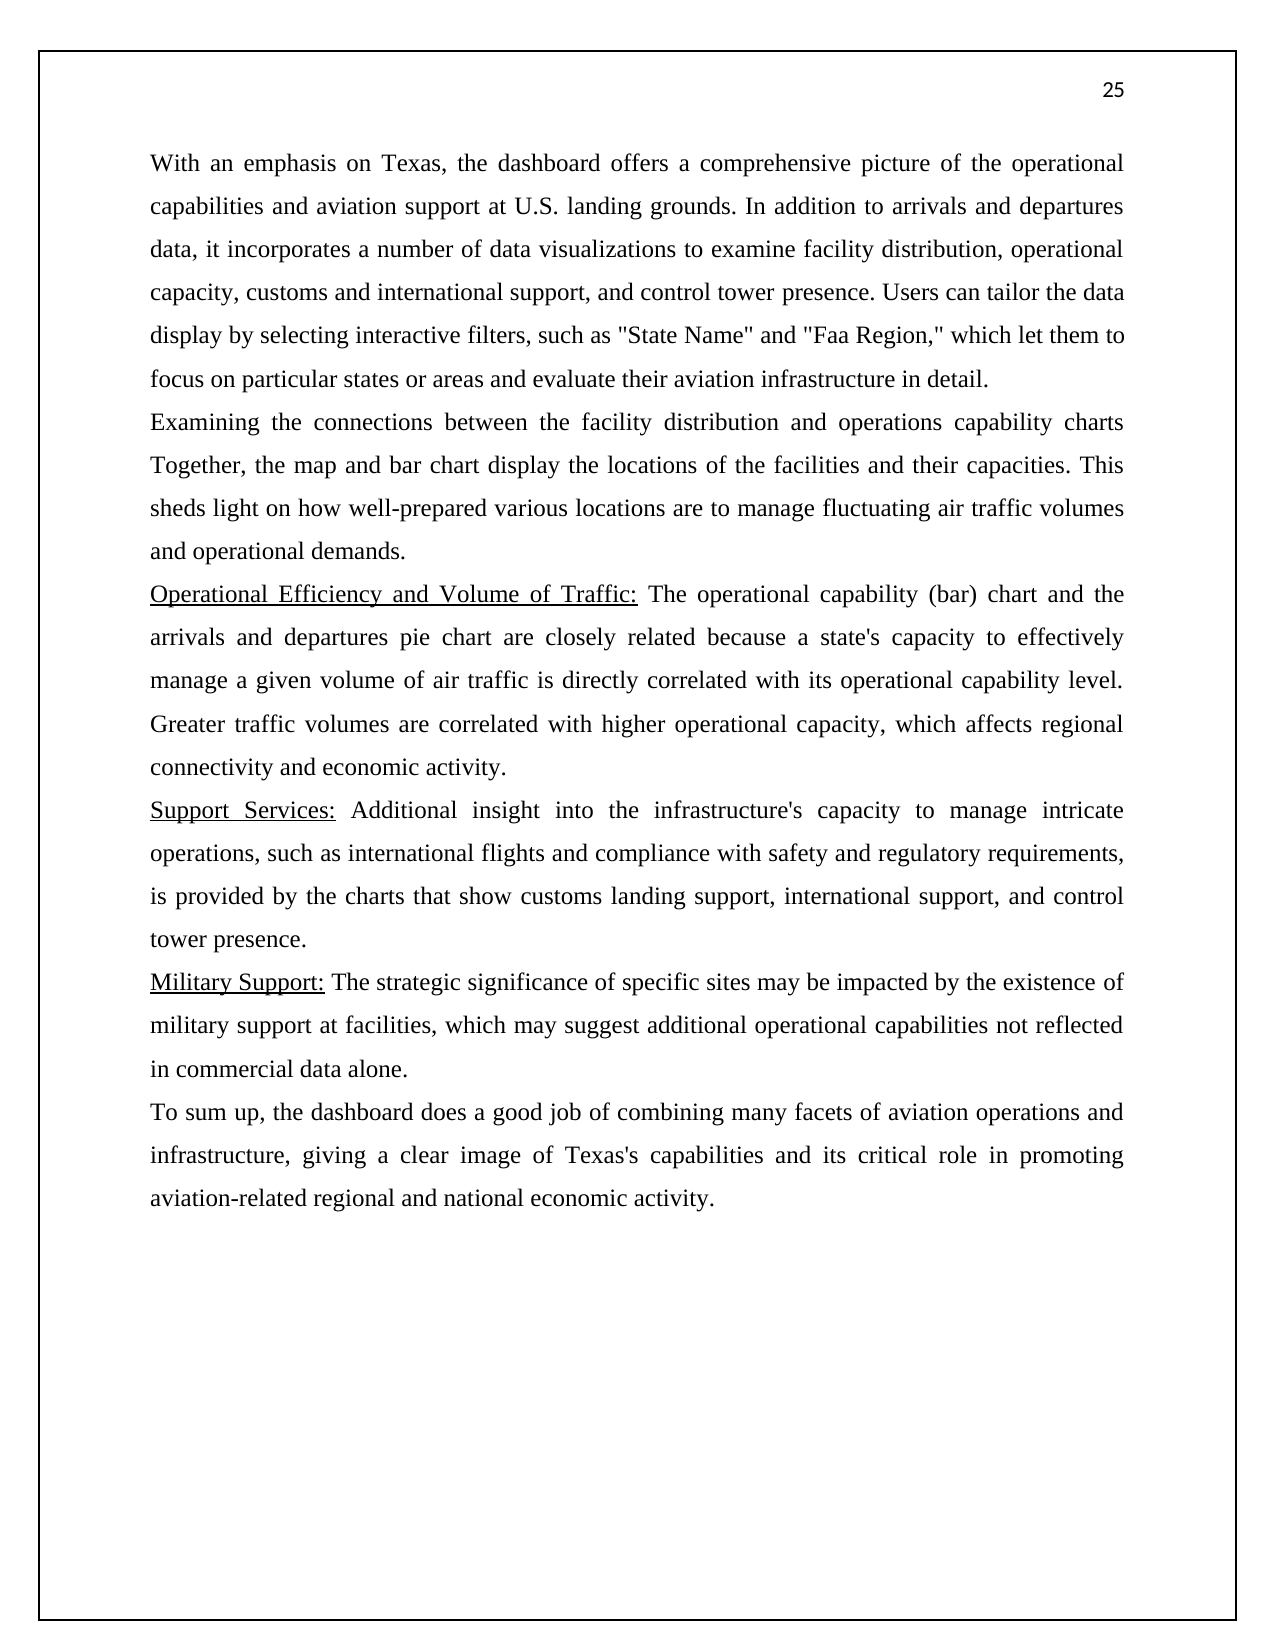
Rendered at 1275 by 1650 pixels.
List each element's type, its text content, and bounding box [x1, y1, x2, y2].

text Military Support: The strategic significance of specific sites may be impacted by the existence of military support at facilities, which may suggest additional operational capabilities not reflected in commercial data alone. [150, 967, 1124, 1082]
text Examining the connections between the facility distribution and operations capability charts Together, the map and bar chart display the locations of the facilities and their capacities. This sheds light on how well-prepared various locations are to manage fluctuating air traffic volumes and operational demands. [150, 407, 1125, 565]
text Operational Efficiency and Volume of Traffic: The operational capability (bar) chart and the arrivals and departures pie chart are closely related because a state's capacity to effectively manage a given volume of air traffic is directly correlated with its operational capability level. Greater traffic volumes are correlated with higher operational capacity, which affects regional connectivity and economic activity. [150, 579, 1125, 781]
text With an emphasis on Texas, the dashboard offers a comprehensive picture of the operational capabilities and aviation support at U.S. landing grounds. In addition to arrivals and departures data, it incorporates a number of data visualizations to examine facility distribution, operational capacity, customs and international support, and control tower presence. Users can tailor the data display by selecting interactive filters, such as "State Name" and "Faa Region," which let them to focus on particular states or areas and evaluate their aviation infrastructure in detail. [150, 148, 1125, 392]
text Support Services: Additional insight into the infrastructure's capacity to manage intricate operations, such as international flights and compliance with safety and regulatory requirements, is provided by the charts that show customs landing support, international support, and control tower presence. [150, 795, 1125, 953]
text To sum up, the dashboard does a good job of combining many facets of aviation operations and infrastructure, giving a clear image of Texas's capabilities and its critical role in promoting aviation-related regional and national economic activity. [150, 1097, 1125, 1212]
